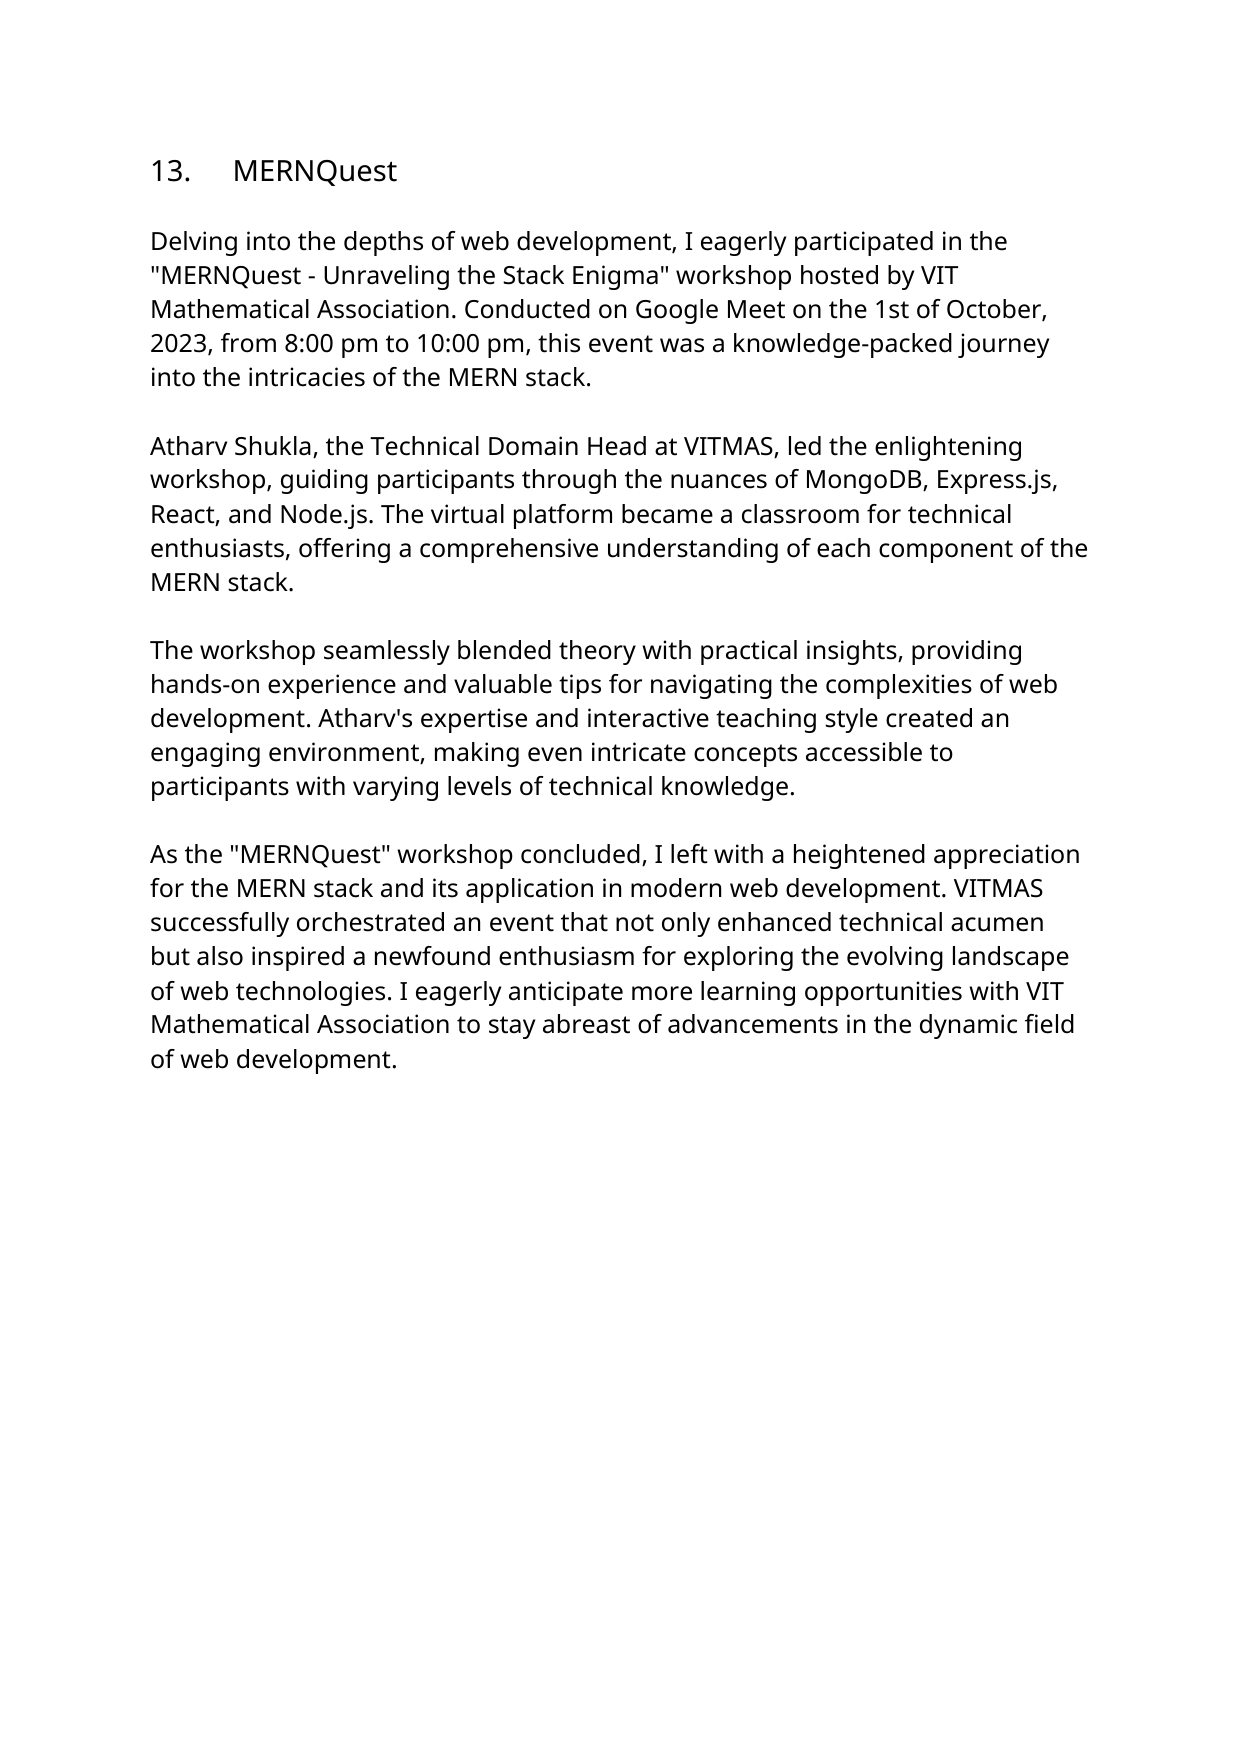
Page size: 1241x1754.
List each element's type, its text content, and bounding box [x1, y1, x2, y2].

list MERNQuest [150, 150, 1090, 190]
text The workshop seamlessly blended theory with practical insights, providing hands-on experience and valuable tips for navigating the complexities of web development. Atharv's expertise and interactive teaching style created an engaging environment, making even intricate concepts accessible to participants with varying levels of technical knowledge. [150, 632, 1090, 803]
text Delving into the depths of web development, I eagerly participated in the "MERNQuest - Unraveling the Stack Enigma" workshop hosted by VIT Mathematical Association. Conducted on Google Meet on the 1st of October, 2023, from 8:00 pm to 10:00 pm, this event was a knowledge-packed journey into the intricacies of the MERN stack. [150, 224, 1090, 394]
text As the "MERNQuest" workshop concluded, I left with a heightened appreciation for the MERN stack and its application in modern web development. VITMAS successfully orchestrated an event that not only enhanced technical acumen but also inspired a newfound enthusiasm for exploring the evolving landscape of web technologies. I eagerly anticipate more learning opportunities with VIT Mathematical Association to stay abreast of advancements in the dynamic field of web development. [150, 837, 1090, 1075]
text Atharv Shukla, the Technical Domain Head at VITMAS, led the enlightening workshop, guiding participants through the nuances of MongoDB, Express.js, React, and Node.js. The virtual platform became a classroom for technical enthusiasts, offering a comprehensive understanding of each component of the MERN stack. [150, 428, 1090, 598]
